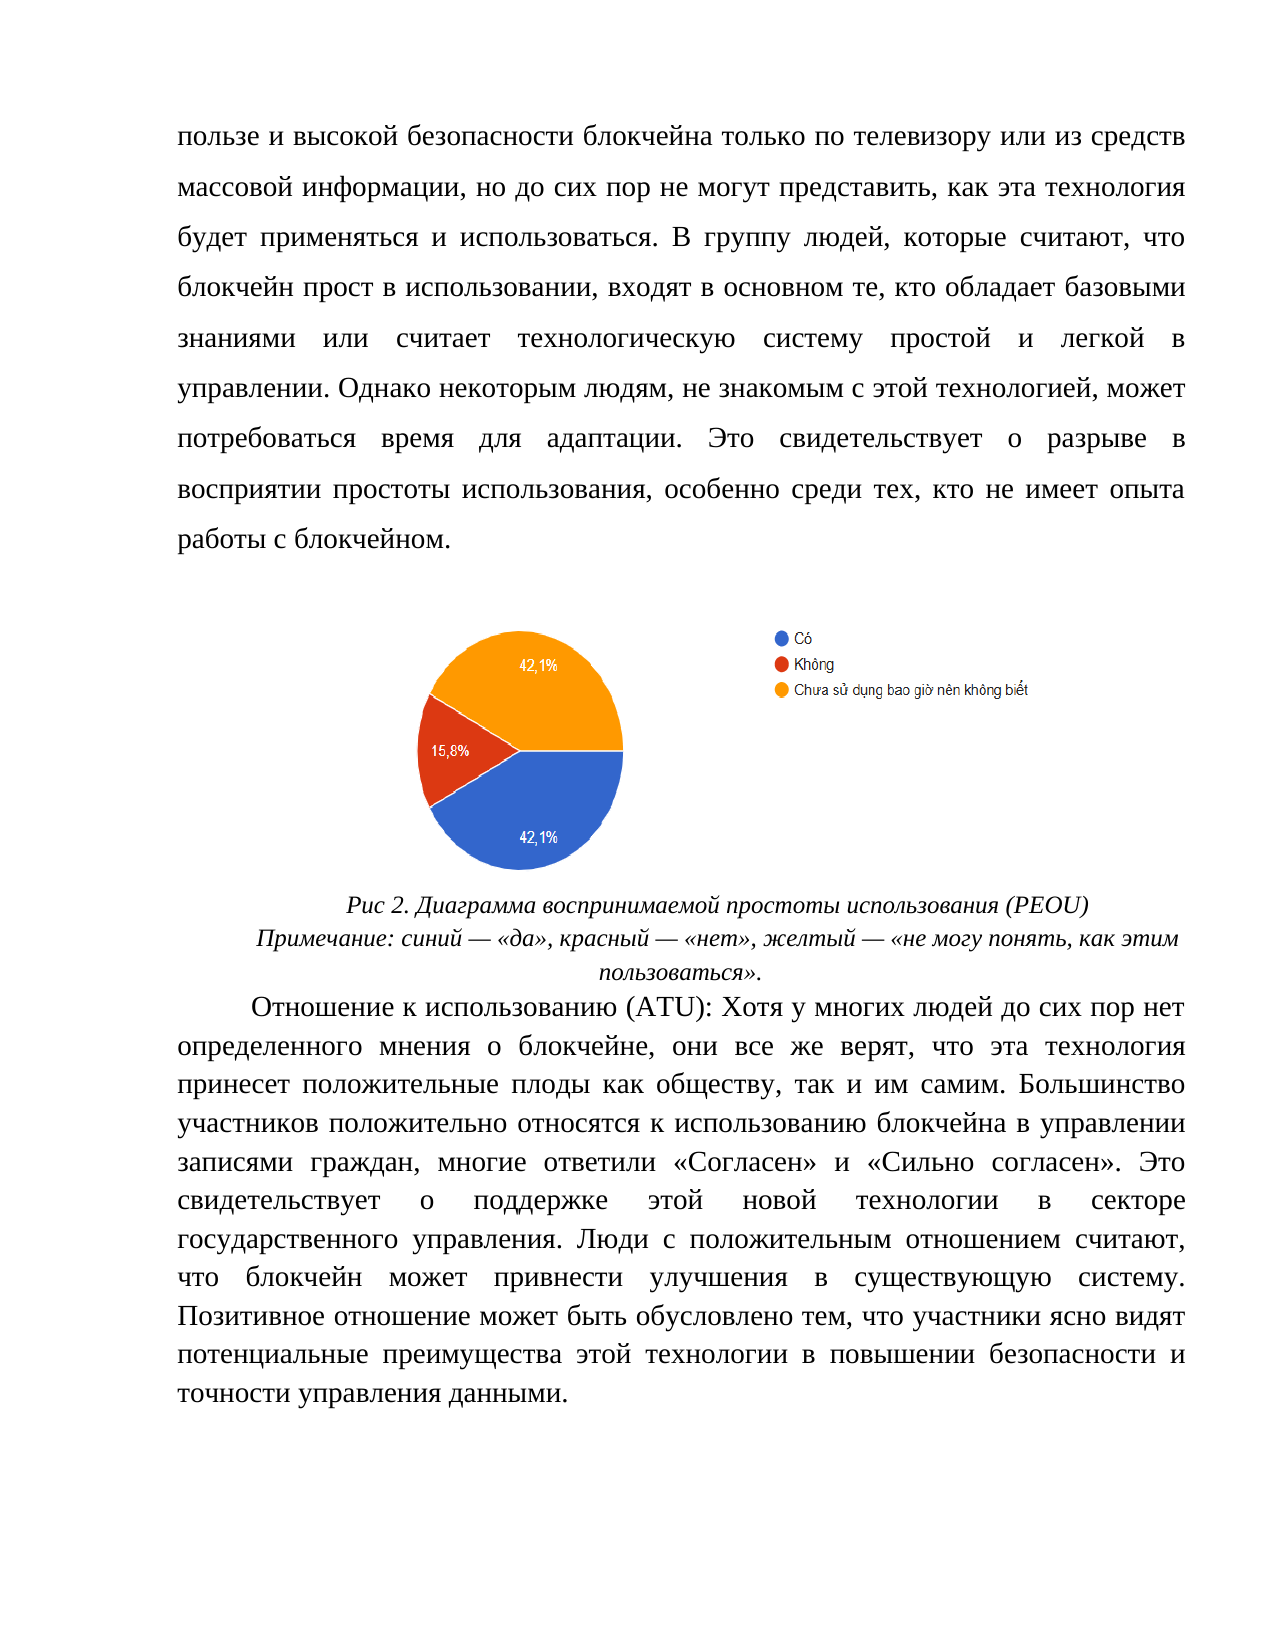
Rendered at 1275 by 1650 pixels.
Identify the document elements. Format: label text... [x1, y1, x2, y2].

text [177, 118, 1186, 554]
text Рис 2. Диаграмма воспринимаемой простоты использования (PEOU) [177, 891, 1186, 919]
text Отношение к использованию (ATU): Хотя у многих людей до сих пор нет определенного мнения о блокчейне, они все же верят, что эта технология принесет положительные плоды как обществу, так и им самим. Большинство участников положительно относятся к использованию блокчейна в управлении записями граждан, многие ответили «Согласен» и «Сильно согласен». Это свидетельствует о поддержке этой новой технологии в секторе государственного управления. Люди с положительным отношением считают, что блокчейн может привнести улучшения в существующую систему. Позитивное отношение может быть обусловлено тем, что участники ясно видят потенциальные преимущества этой технологии в повышении безопасности и точности управления данными. [177, 989, 1186, 1408]
picture [366, 571, 1072, 887]
text Примечание: синий — «да», красный — «нет», желтый — «не могу понять, как этим пользоваться». [177, 923, 1186, 985]
